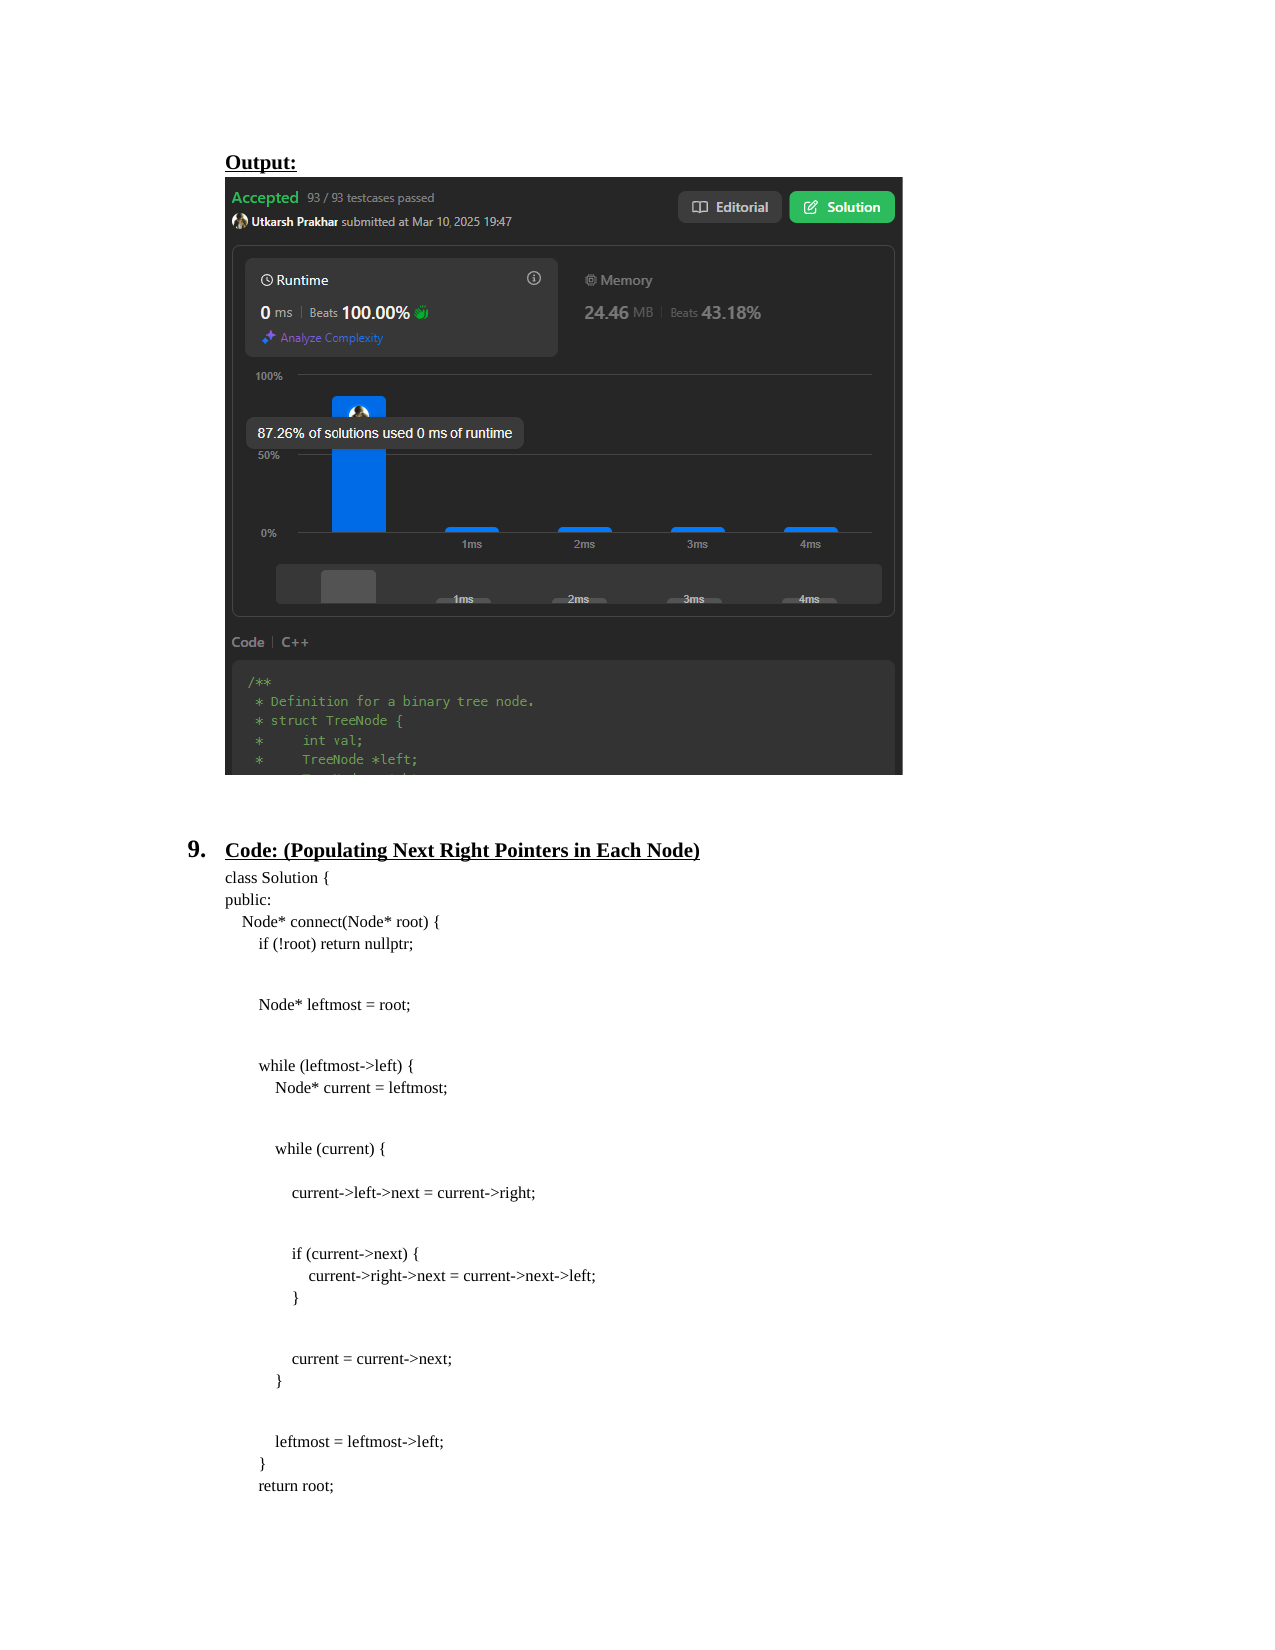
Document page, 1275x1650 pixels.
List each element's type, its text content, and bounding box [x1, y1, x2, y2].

list current->right->next = current->next->left; [225, 1266, 1125, 1285]
list Node* leftmost = root; [225, 994, 1125, 1014]
picture [225, 177, 903, 775]
list public: [225, 889, 1125, 909]
list leftmost = leftmost->left; [225, 1432, 1125, 1451]
list if (!root) return nullptr; [225, 933, 1125, 953]
list } [225, 1288, 1125, 1307]
list current->left->next = current->right; [225, 1183, 1125, 1202]
list Node* connect(Node* root) { [225, 911, 1125, 931]
list Output: [225, 150, 1125, 174]
list Node* current = leftmost; [225, 1078, 1125, 1097]
list return root; [225, 1476, 1125, 1495]
list if (current->next) { [225, 1244, 1125, 1263]
list Code: (Populating Next Right Pointers in Each Node) [187, 834, 1125, 863]
list class Solution { [225, 867, 1125, 887]
list while (current) { [225, 1139, 1125, 1158]
list while (leftmost->left) { [225, 1056, 1125, 1075]
list current = current->next; [225, 1349, 1125, 1368]
list } [225, 1454, 1125, 1473]
list } [225, 1371, 1125, 1390]
